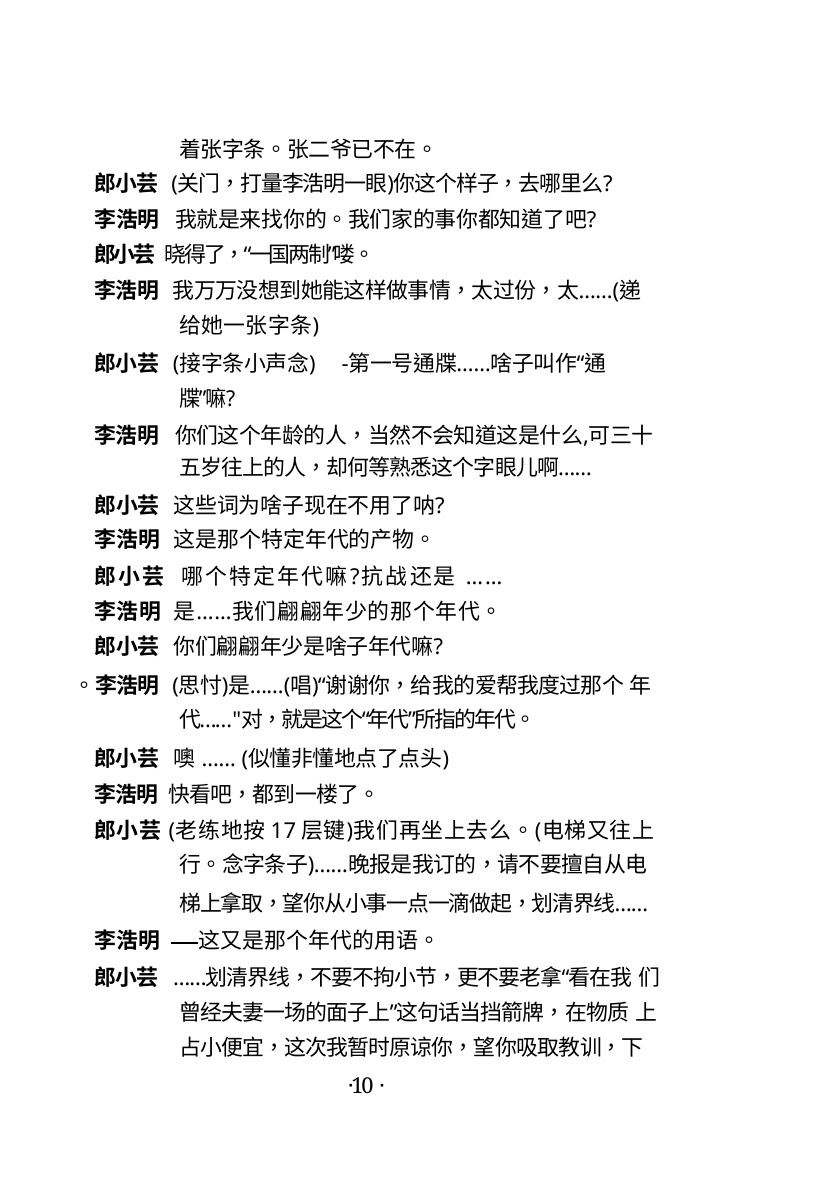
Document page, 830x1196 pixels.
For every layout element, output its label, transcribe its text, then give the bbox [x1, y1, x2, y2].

text 李浩明 我万万没想到她能这样做事情，太过份，太……(递 给她一张字条) [94, 275, 658, 340]
text 郎小芸 哪个特定年代嘛?抗战还是 …… 李浩明 是……我们翩翩年少的那个年代。 郎小芸 你们翩翩年少是啥子年代嘛? [94, 561, 503, 661]
text 郎小芸 (接字条小声念) -第一号通牒……啥子叫作“通 牒”嘛? [94, 348, 662, 413]
text 梯上拿取，望你从小事一点一滴做起，划清界线…… 李浩明 这又是那个年代的用语。 [94, 888, 657, 955]
text 着张字条。张二爷已不在。 [179, 136, 705, 163]
text 郎小芸 噢 …… (似懂非懂地点了点头) 李浩明 快看吧，都到一楼了。 [94, 743, 468, 809]
text 郎小芸 这些词为啥子现在不用了呐? 李浩明 这是那个特定年代的产物。 [94, 490, 452, 554]
text 。李浩明 (思忖)是……(唱)“谢谢你，给我的爱帮我度过那个 年代……"对，就是这个“年代”所指的年代。 [73, 669, 663, 734]
text 郎小芸 (老练地按17层键)我们再坐上去么。(电梯又往上 行。念字条子)……晚报是我订的，请不要擅自从电 [94, 815, 662, 879]
text 李浩明 你们这个年龄的人，当然不会知道这是什么,可三十 五岁往上的人，却何等熟悉这个字眼儿啊…… [94, 419, 663, 482]
text 郎小芸 (关门，打量李浩明一眼)你这个样子，去哪里么? 李浩明 我就是来找你的。我们家的事你都知道了吧? 郎小芸 晓得了，“一国两制”喽。 [94, 168, 622, 269]
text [94, 962, 666, 1061]
